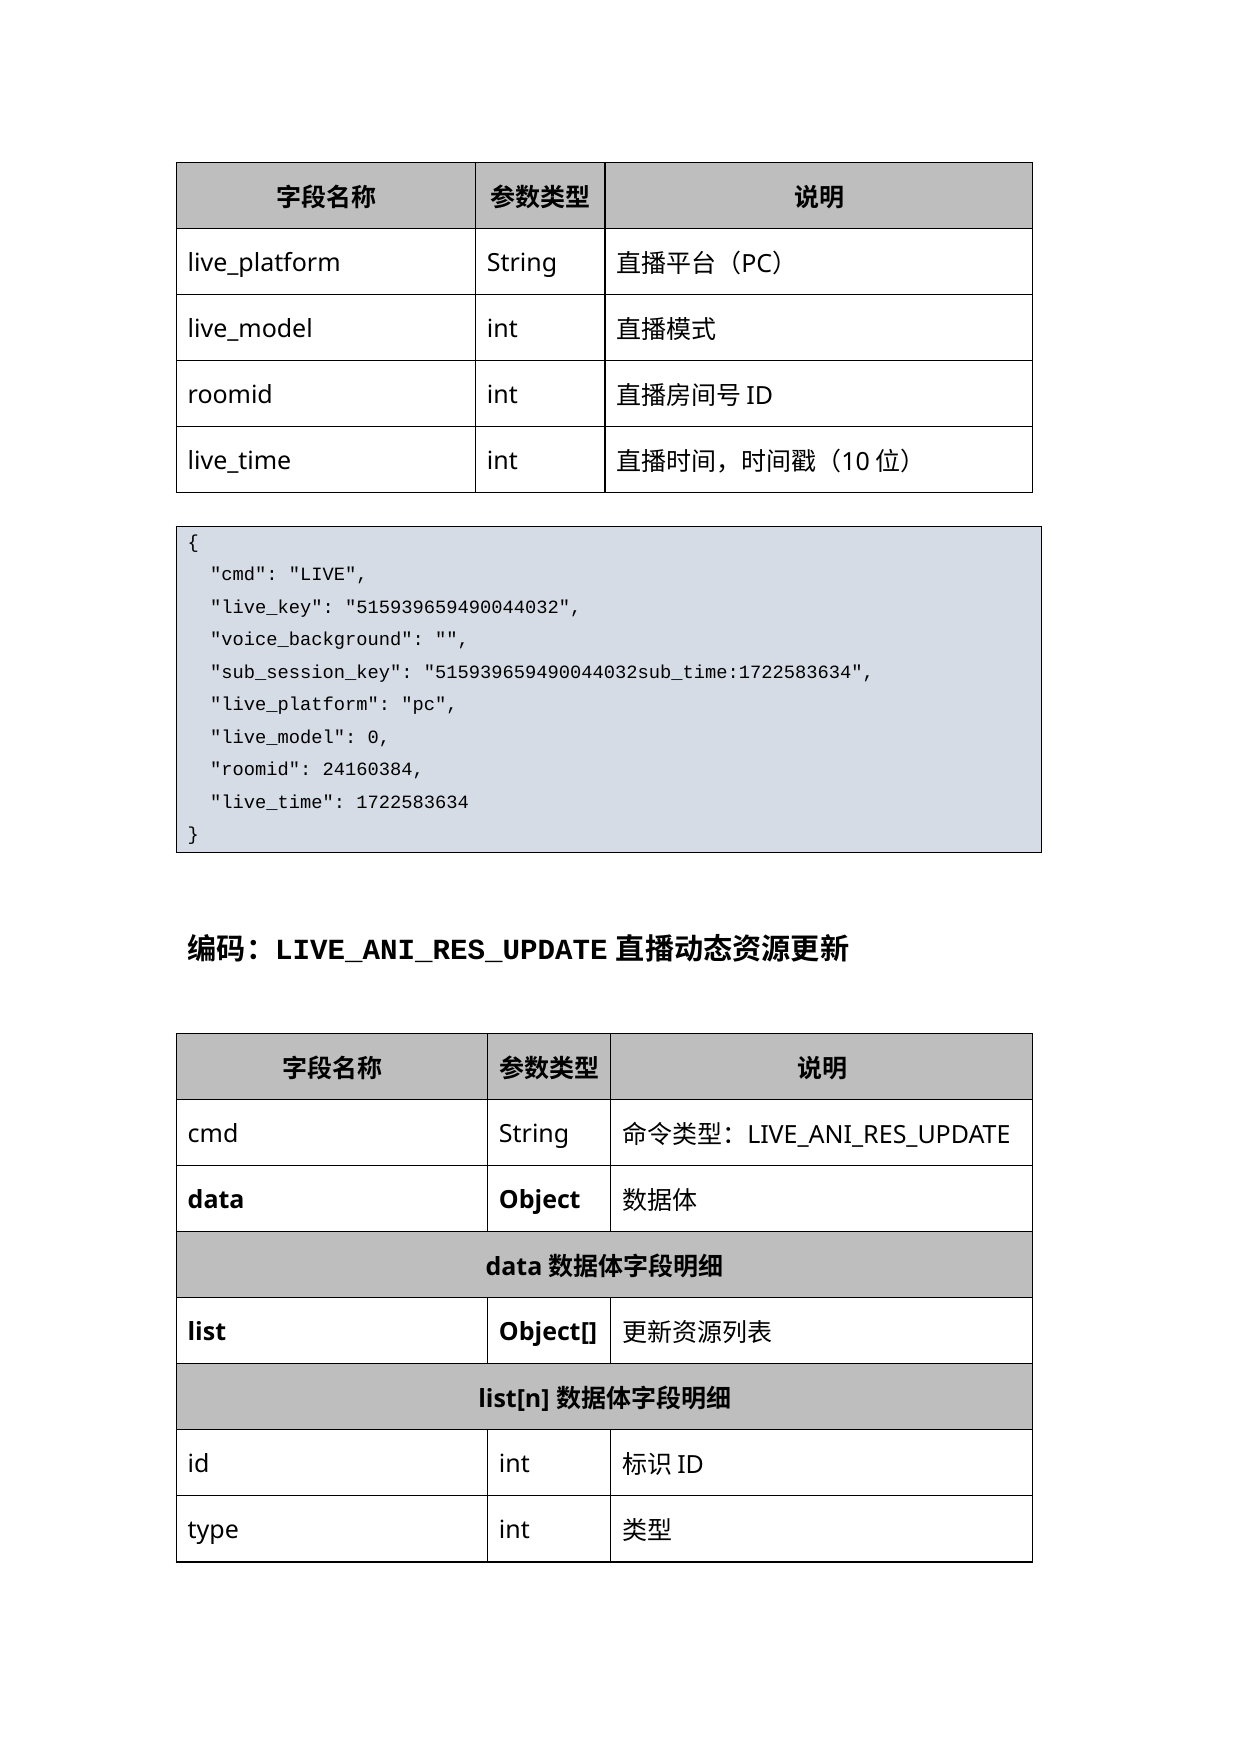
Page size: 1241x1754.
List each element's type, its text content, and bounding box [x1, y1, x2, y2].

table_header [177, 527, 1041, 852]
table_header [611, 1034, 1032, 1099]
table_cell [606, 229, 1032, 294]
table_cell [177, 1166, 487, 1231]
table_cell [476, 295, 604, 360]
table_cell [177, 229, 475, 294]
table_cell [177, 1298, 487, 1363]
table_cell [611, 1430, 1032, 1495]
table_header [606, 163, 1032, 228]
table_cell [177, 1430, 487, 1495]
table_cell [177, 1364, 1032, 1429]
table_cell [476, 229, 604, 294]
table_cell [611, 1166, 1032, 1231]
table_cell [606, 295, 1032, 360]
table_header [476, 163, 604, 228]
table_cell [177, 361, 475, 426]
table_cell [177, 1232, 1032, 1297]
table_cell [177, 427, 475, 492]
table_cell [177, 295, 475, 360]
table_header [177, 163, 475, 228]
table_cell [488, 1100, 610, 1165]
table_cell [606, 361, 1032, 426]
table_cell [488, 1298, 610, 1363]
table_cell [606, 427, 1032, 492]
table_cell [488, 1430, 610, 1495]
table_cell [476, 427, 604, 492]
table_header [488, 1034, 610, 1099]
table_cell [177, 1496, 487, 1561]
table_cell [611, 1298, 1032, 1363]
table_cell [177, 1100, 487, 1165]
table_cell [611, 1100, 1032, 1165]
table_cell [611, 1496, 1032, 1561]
subtitle 编码：LIVE_ANI_RES_UPDATE 直播动态资源更新 [187, 914, 1053, 979]
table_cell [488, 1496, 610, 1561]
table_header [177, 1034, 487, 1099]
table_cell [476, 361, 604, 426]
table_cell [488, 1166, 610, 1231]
